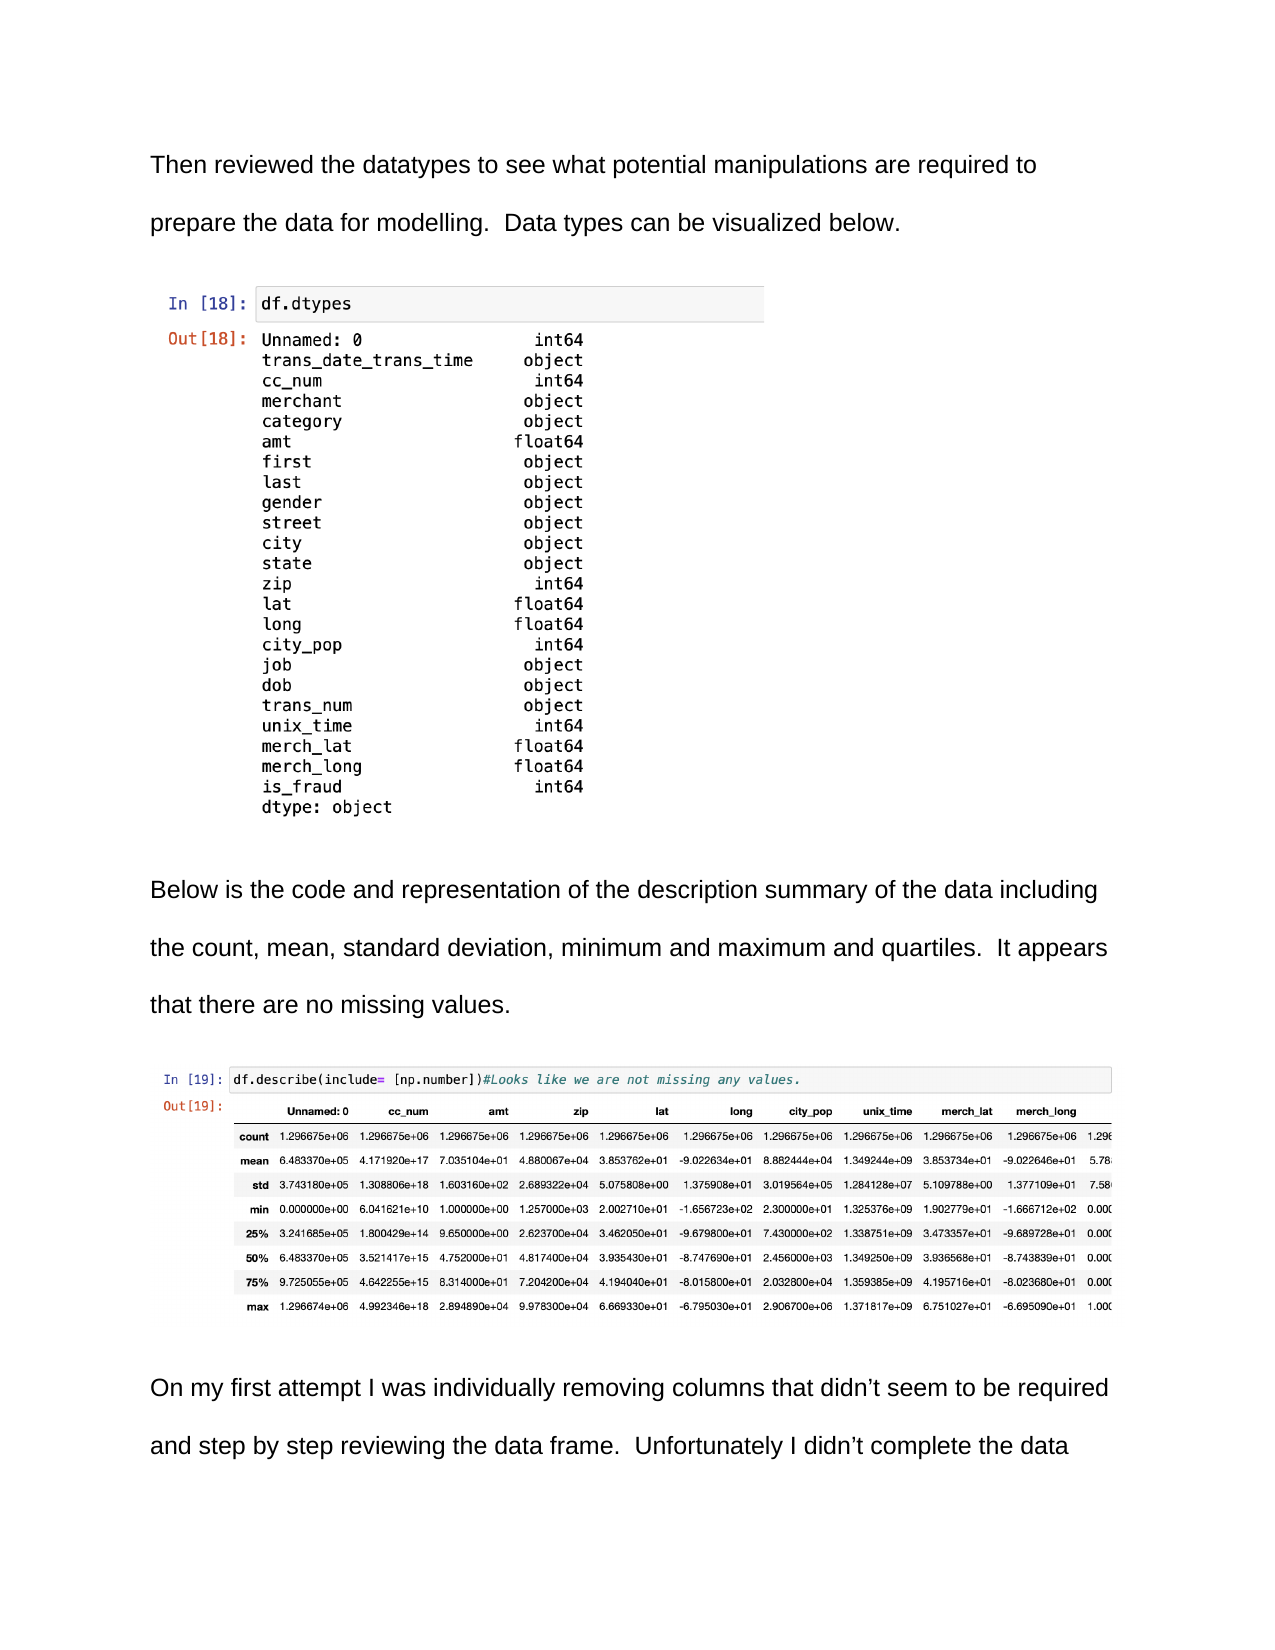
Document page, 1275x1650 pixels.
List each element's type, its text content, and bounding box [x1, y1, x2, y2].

picture [150, 281, 765, 828]
text Below is the code and representation of the description summary of the data including the count, mean, standard deviation, minimum and maximum and quartiles. It appears that there are no missing values. [150, 875, 1125, 1019]
text Then reviewed the datatypes to see what potential manipulations are required to prepare the data for modelling. Data types can be visualized below. [150, 150, 1125, 236]
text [150, 1373, 1125, 1459]
picture [150, 1064, 1125, 1327]
